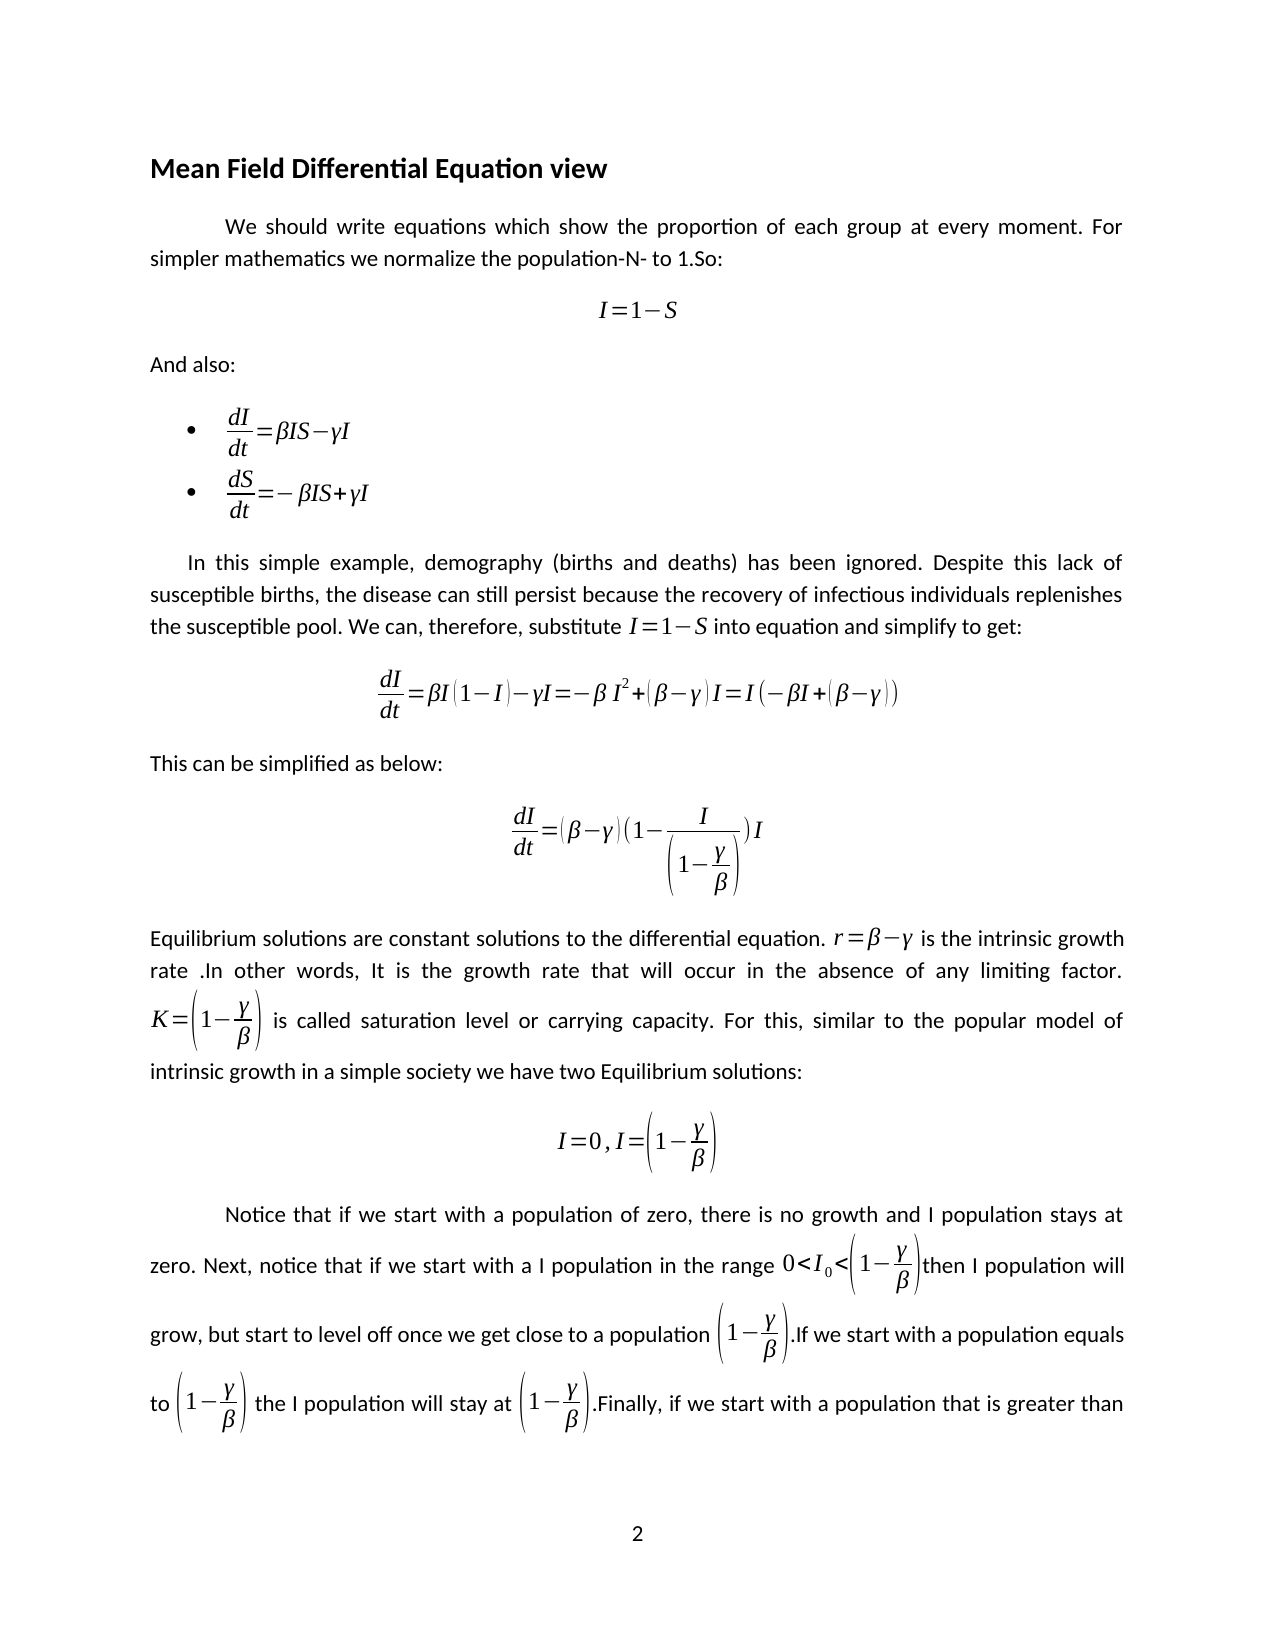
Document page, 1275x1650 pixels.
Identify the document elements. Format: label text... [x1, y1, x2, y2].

text In this simple example, demography (births and deaths) has been ignored. Despite this lack of susceptible births, the disease can still persist because the recovery of infectious individuals replenishes the susceptible pool. We can, therefore, substitute into equation and simplify to get: [150, 548, 1125, 640]
text Equilibrium solutions are constant solutions to the differential equation. is the intrinsic growth rate .In other words, It is the growth rate that will occur in the absence of any limiting factor. is called saturation level or carrying capacity. For this, similar to the popular model of intrinsic growth in a simple society we have two Equilibrium solutions: [150, 924, 1125, 1085]
text Mean Field Differential Equation view [150, 150, 1125, 186]
text And also: [150, 350, 1125, 378]
text We should write equations which show the proportion of each group at every moment. For simpler mathematics we normalize the population-N- to 1.So: [150, 212, 1125, 272]
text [150, 1200, 1125, 1436]
text This can be simplified as below: [150, 749, 1125, 777]
